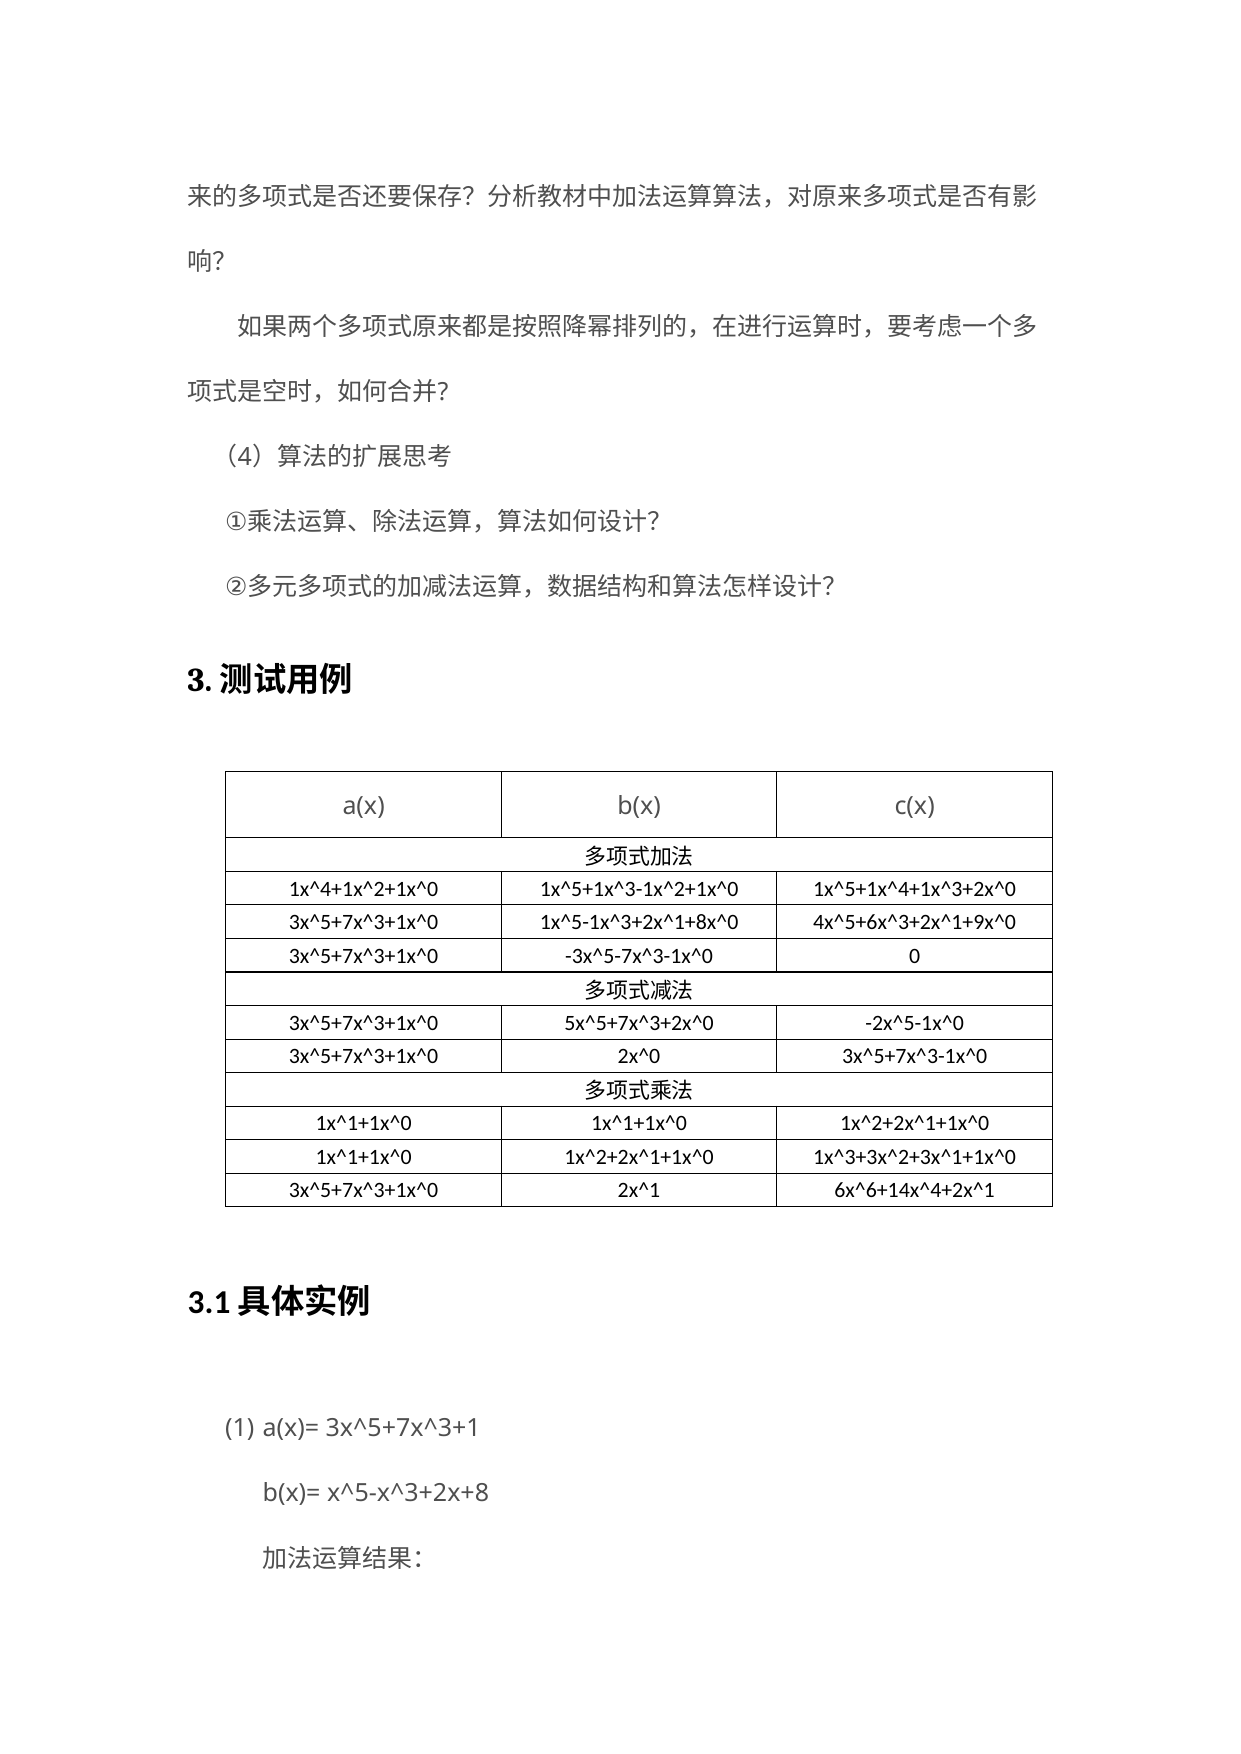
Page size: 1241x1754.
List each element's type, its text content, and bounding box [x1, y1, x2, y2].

table_cell 3x^5+7x^3+1x^0 [226, 939, 501, 971]
list a(x)= 3x^5+7x^3+1 [225, 1394, 1053, 1459]
table_cell 1x^1+1x^0 [226, 1107, 501, 1139]
table_cell 1x^2+2x^1+1x^0 [777, 1107, 1052, 1139]
table_header b(x) [502, 772, 776, 837]
text 如果两个多项式原来都是按照降幂排列的，在进行运算时，要考虑一个多项式是空时，如何合并? [187, 292, 1053, 422]
table_cell 1x^5+1x^3-1x^2+1x^0 [502, 872, 776, 904]
table_cell 1x^5-1x^3+2x^1+8x^0 [502, 905, 776, 938]
list 加法运算结果： [262, 1524, 1053, 1589]
table_cell 4x^5+6x^3+2x^1+9x^0 [777, 905, 1052, 938]
table_cell 0 [777, 939, 1052, 971]
table_cell 1x^5+1x^4+1x^3+2x^0 [777, 872, 1052, 904]
subtitle 3. 测试用例 [187, 644, 1053, 709]
table_cell 2x^1 [502, 1174, 776, 1206]
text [187, 162, 1053, 292]
table_cell 1x^4+1x^2+1x^0 [226, 872, 501, 904]
list b(x)= x^5-x^3+2x+8 [262, 1459, 1053, 1524]
table_cell -3x^5-7x^3-1x^0 [502, 939, 776, 971]
table_cell 多项式减法 [226, 973, 1052, 1005]
table_cell 3x^5+7x^3+1x^0 [226, 1006, 501, 1038]
table_cell 1x^1+1x^0 [226, 1140, 501, 1173]
table_cell 多项式乘法 [226, 1073, 1052, 1106]
table_cell 2x^0 [502, 1040, 776, 1072]
list ①乘法运算、除法运算，算法如何设计？ [225, 487, 1053, 552]
table_cell 1x^1+1x^0 [502, 1107, 776, 1139]
table_cell 5x^5+7x^3+2x^0 [502, 1006, 776, 1038]
subtitle 3.1 具体实例 [187, 1267, 1053, 1332]
table_cell 3x^5+7x^3+1x^0 [226, 1174, 501, 1206]
table_cell 3x^5+7x^3-1x^0 [777, 1040, 1052, 1072]
table_cell -2x^5-1x^0 [777, 1006, 1052, 1038]
table_cell 3x^5+7x^3+1x^0 [226, 1040, 501, 1072]
table_cell 多项式加法 [226, 838, 1052, 871]
table_cell 3x^5+7x^3+1x^0 [226, 905, 501, 938]
table_cell 6x^6+14x^4+2x^1 [777, 1174, 1052, 1206]
list ②多元多项式的加减法运算，数据结构和算法怎样设计？ [225, 552, 1053, 617]
text （4）算法的扩展思考 [187, 422, 1053, 487]
table_header a(x) [226, 772, 501, 837]
table_header c(x) [777, 772, 1052, 837]
table_cell 1x^3+3x^2+3x^1+1x^0 [777, 1140, 1052, 1173]
table_cell 1x^2+2x^1+1x^0 [502, 1140, 776, 1173]
